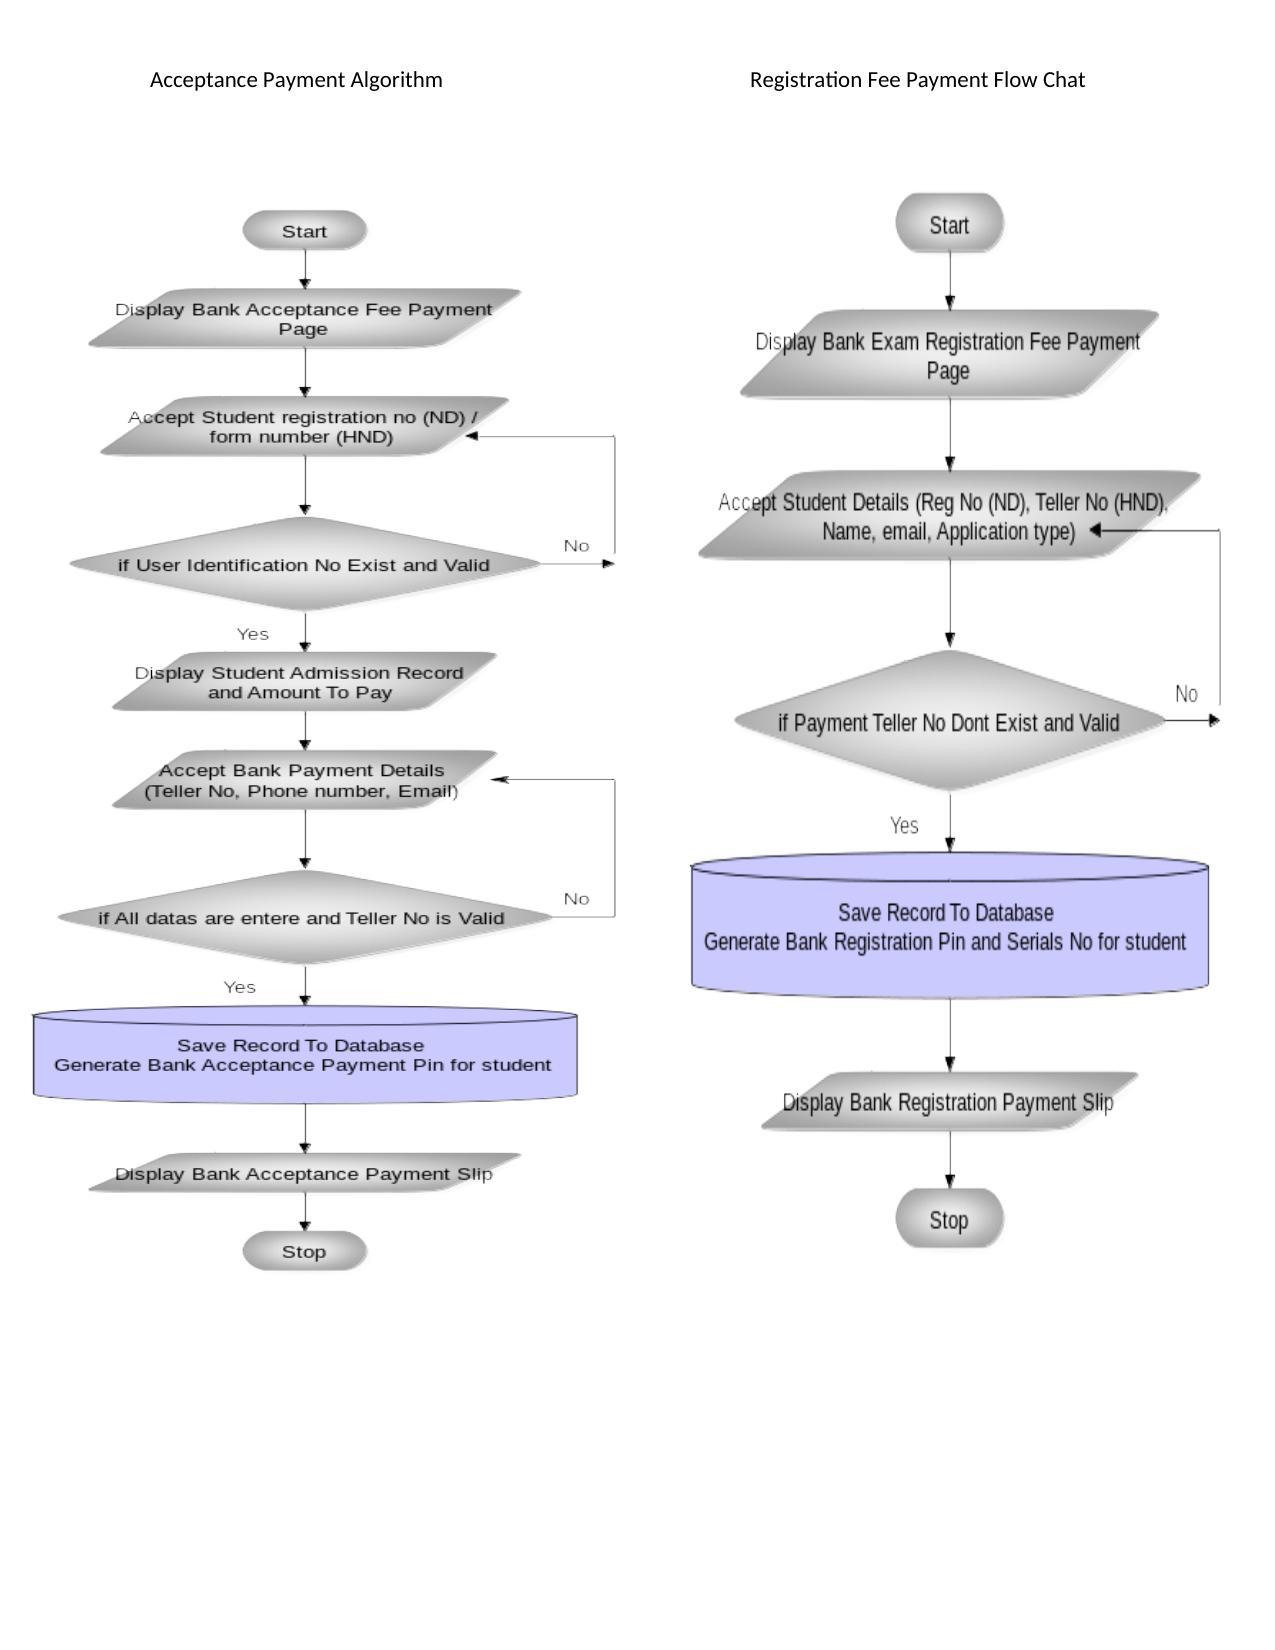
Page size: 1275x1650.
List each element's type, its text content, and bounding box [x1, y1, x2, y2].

text Acceptance Payment Algorithm Registration Fee Payment Flow Chat [150, 66, 1125, 94]
